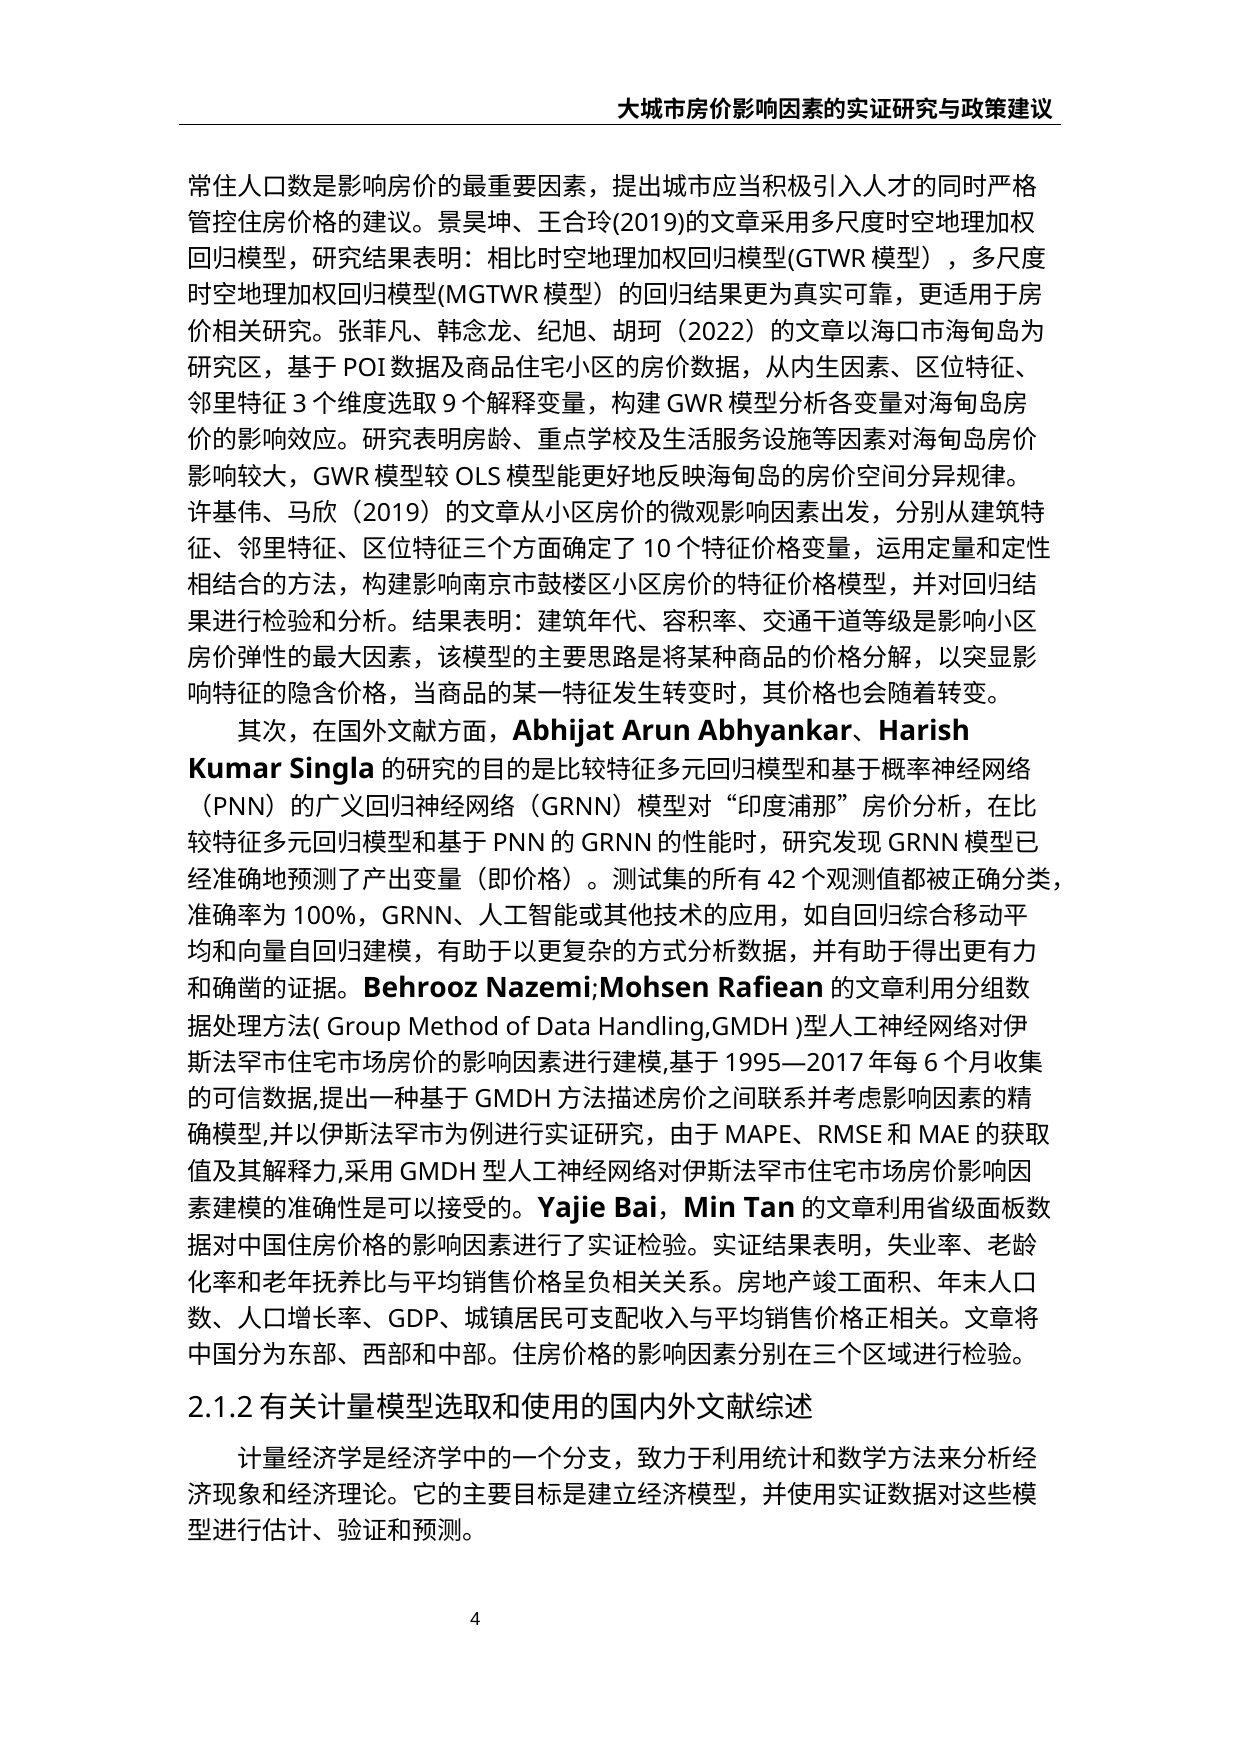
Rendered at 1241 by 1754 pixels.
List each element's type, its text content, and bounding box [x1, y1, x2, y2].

text 计量经济学是经济学中的一个分支，致力于利用统计和数学方法来分析经济现象和经济理论。它的主要目标是建立经济模型，并使用实证数据对这些模型进行估计、验证和预测。 [187, 1438, 1053, 1547]
text 2.1.2有关计量模型选取和使用的国内外文献综述 [187, 1383, 1053, 1426]
text 其次，在国外文献方面，Abhijat Arun Abhyankar、Harish Kumar Singla的研究的目的是比较特征多元回归模型和基于概率神经网络（PNN）的广义回归神经网络（GRNN）模型对“印度浦那”房价分析，在比较特征多元回归模型和基于PNN的GRNN的性能时，研究发现GRNN模型已经准确地预测了产出变量（即价格）。测试集的所有42个观测值都被正确分类，准确率为100%，GRNN、人工智能或其他技术的应用，如自回归综合移动平均和向量自回归建模，有助于以更复杂的方式分析数据，并有助于得出更有力和确凿的证据。Behrooz Nazemi;Mohsen Rafiean的文章利用分组数据处理方法( Group Method of Data Handling,GMDH )型人工神经网络对伊斯法罕市住宅市场房价的影响因素进行建模,基于1995—2017年每6个月收集的可信数据,提出一种基于GMDH方法描述房价之间联系并考虑影响因素的精确模型,并以伊斯法罕市为例进行实证研究，由于MAPE、RMSE和MAE的获取值及其解释力,采用GMDH型人工神经网络对伊斯法罕市住宅市场房价影响因素建模的准确性是可以接受的。Yajie Bai，Min Tan的文章利用省级面板数据对中国住房价格的影响因素进行了实证检验。实证结果表明，失业率、老龄化率和老年抚养比与平均销售价格呈负相关关系。房地产竣工面积、年末人口数、人口增长率、GDP、城镇居民可支配收入与平均销售价格正相关。文章将中国分为东部、西部和中部。住房价格的影响因素分别在三个区域进行检验。 [187, 710, 1053, 1371]
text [187, 166, 1053, 710]
